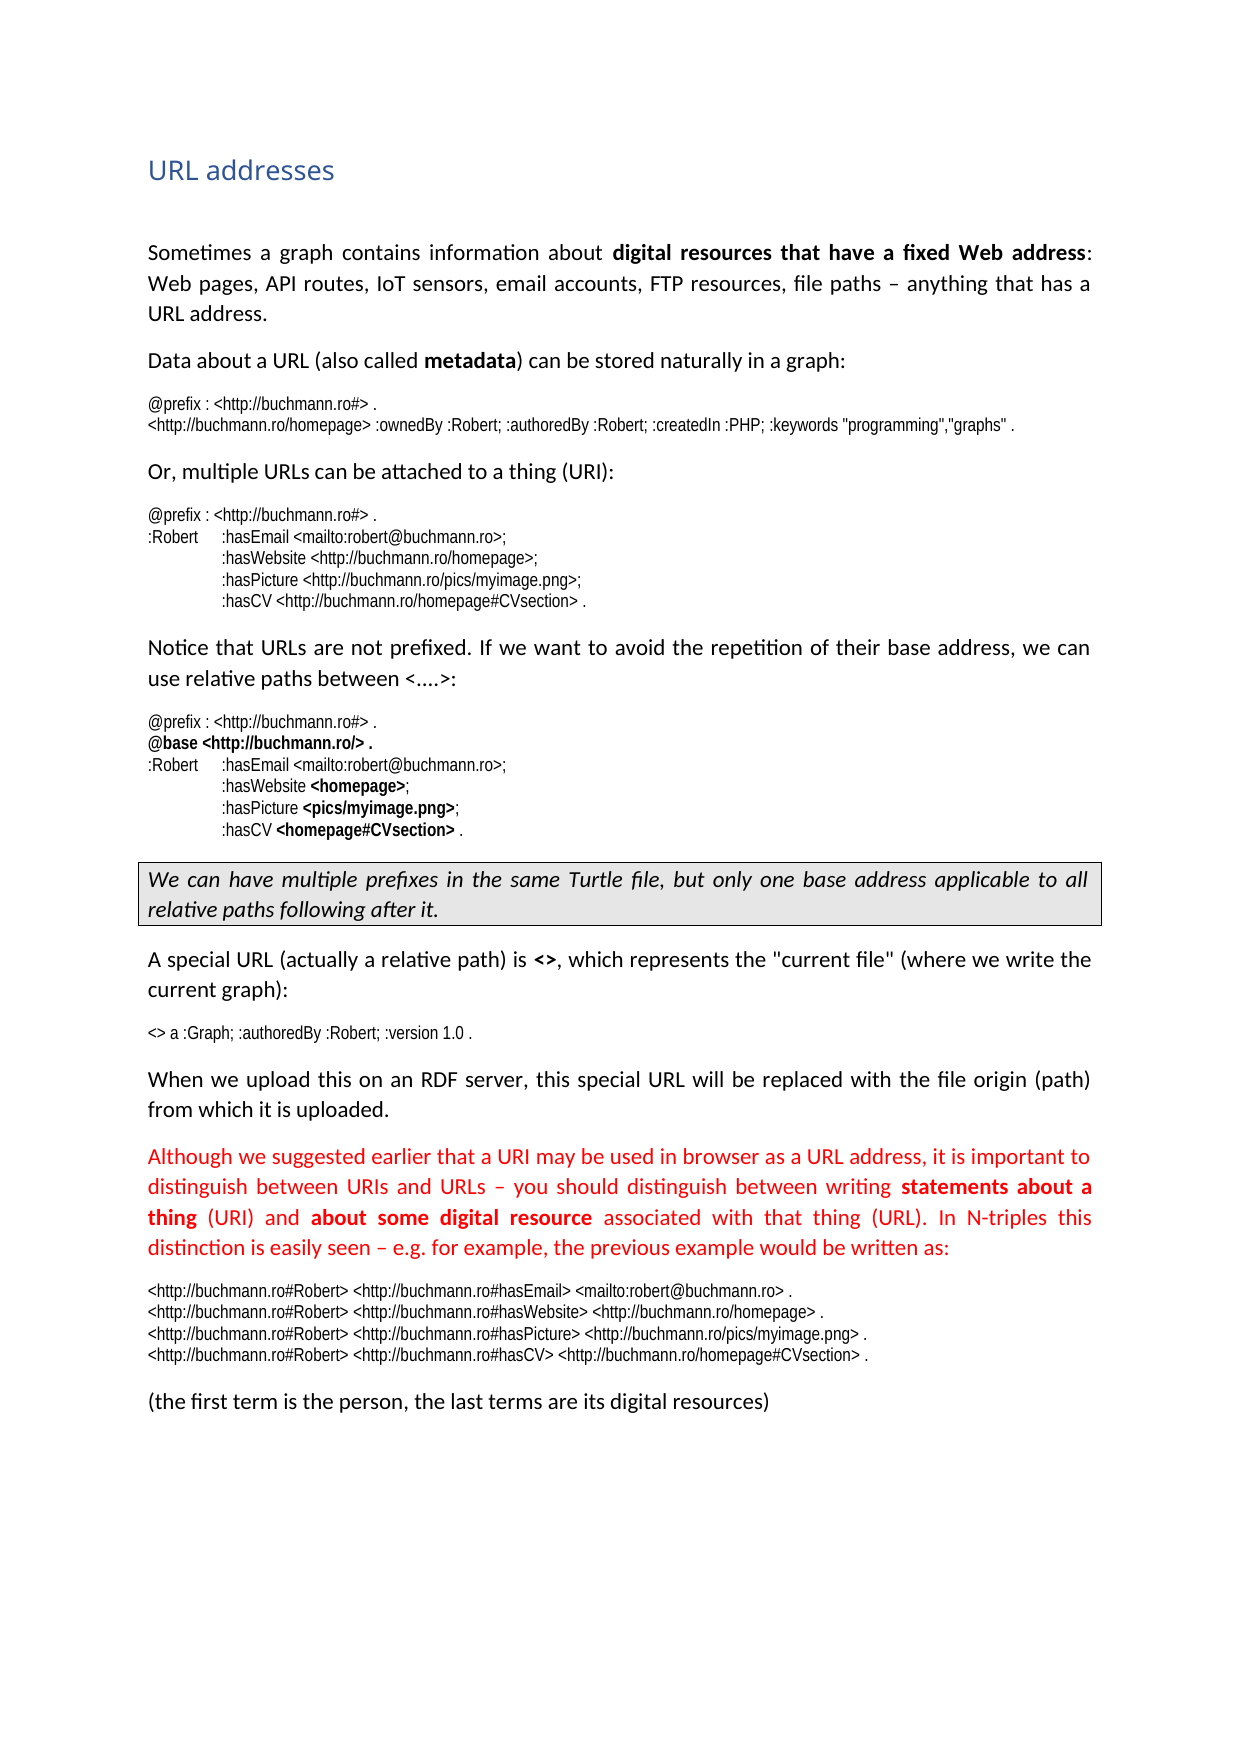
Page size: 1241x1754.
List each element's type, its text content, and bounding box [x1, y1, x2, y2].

text <http://buchmann.ro#Robert> <http://buchmann.ro#hasWebsite> <http://buchmann.ro/homepage> . [148, 1301, 1093, 1323]
subtitle URL addresses [148, 152, 1093, 189]
text Although we suggested earlier that a URI may be used in browser as a URL address, it is important to distinguish between URIs and URLs – you should distinguish between writing statements about a thing (URI) and about some digital resource associated with that thing (URL). In N-triples this distinction is easily seen – e.g. for example, the previous example would be written as: [148, 1142, 1093, 1261]
text Or, multiple URLs can be attached to a thing (URI): [148, 457, 1093, 485]
text :hasWebsite <http://buchmann.ro/homepage>; [148, 547, 1093, 569]
text A special URL (actually a relative path) is <>, which represents the "current file" (where we write the current graph): [148, 945, 1093, 1003]
text :Robert :hasEmail <mailto:robert@buchmann.ro>; [148, 526, 1093, 547]
text When we upload this on an RDF server, this special URL will be replaced with the file origin (path) from which it is uploaded. [148, 1065, 1093, 1123]
text :hasCV <http://buchmann.ro/homepage#CVsection> . [221, 590, 1093, 612]
text <http://buchmann.ro#Robert> <http://buchmann.ro#hasEmail> <mailto:robert@buchmann.ro> . [148, 1280, 1093, 1301]
text :hasCV <homepage#CVsection> . [221, 818, 1093, 840]
text :hasPicture <http://buchmann.ro/pics/myimage.png>; [221, 569, 1093, 590]
text :hasPicture <pics/myimage.png>; [221, 797, 1093, 818]
text <> a :Graph; :authoredBy :Robert; :version 1.0 . [148, 1022, 1093, 1043]
text @prefix : <http://buchmann.ro#> . [148, 504, 1093, 526]
text :hasWebsite <homepage>; [148, 775, 1093, 797]
text <http://buchmann.ro#Robert> <http://buchmann.ro#hasCV> <http://buchmann.ro/homepage#CVsection> . [148, 1344, 1093, 1366]
text <http://buchmann.ro#Robert> <http://buchmann.ro#hasPicture> <http://buchmann.ro/pics/myimage.png> . [148, 1323, 1093, 1344]
text Notice that URLs are not prefixed. If we want to avoid the repetition of their base address, we can use relative paths between <....>: [148, 633, 1093, 692]
text We can have multiple prefixes in the same Turtle file, but only one base address applicable to all relative paths following after it. [139, 863, 1101, 925]
text (the first term is the person, the last terms are its digital resources) [148, 1387, 1093, 1416]
text @prefix : <http://buchmann.ro#> . [148, 393, 1093, 414]
text @base <http://buchmann.ro/> . [148, 732, 1093, 754]
text Data about a URL (also called metadata) can be stored naturally in a graph: [148, 346, 1093, 374]
text :Robert :hasEmail <mailto:robert@buchmann.ro>; [148, 754, 1093, 775]
text <http://buchmann.ro/homepage> :ownedBy :Robert; :authoredBy :Robert; :createdIn :PHP; :keywords "programming","graphs" . [148, 414, 1093, 436]
text Sometimes a graph contains information about digital resources that have a fixed Web address: Web pages, API routes, IoT sensors, email accounts, FTP resources, file paths – anything that has a URL address. [148, 238, 1093, 327]
text @prefix : <http://buchmann.ro#> . [148, 711, 1093, 732]
